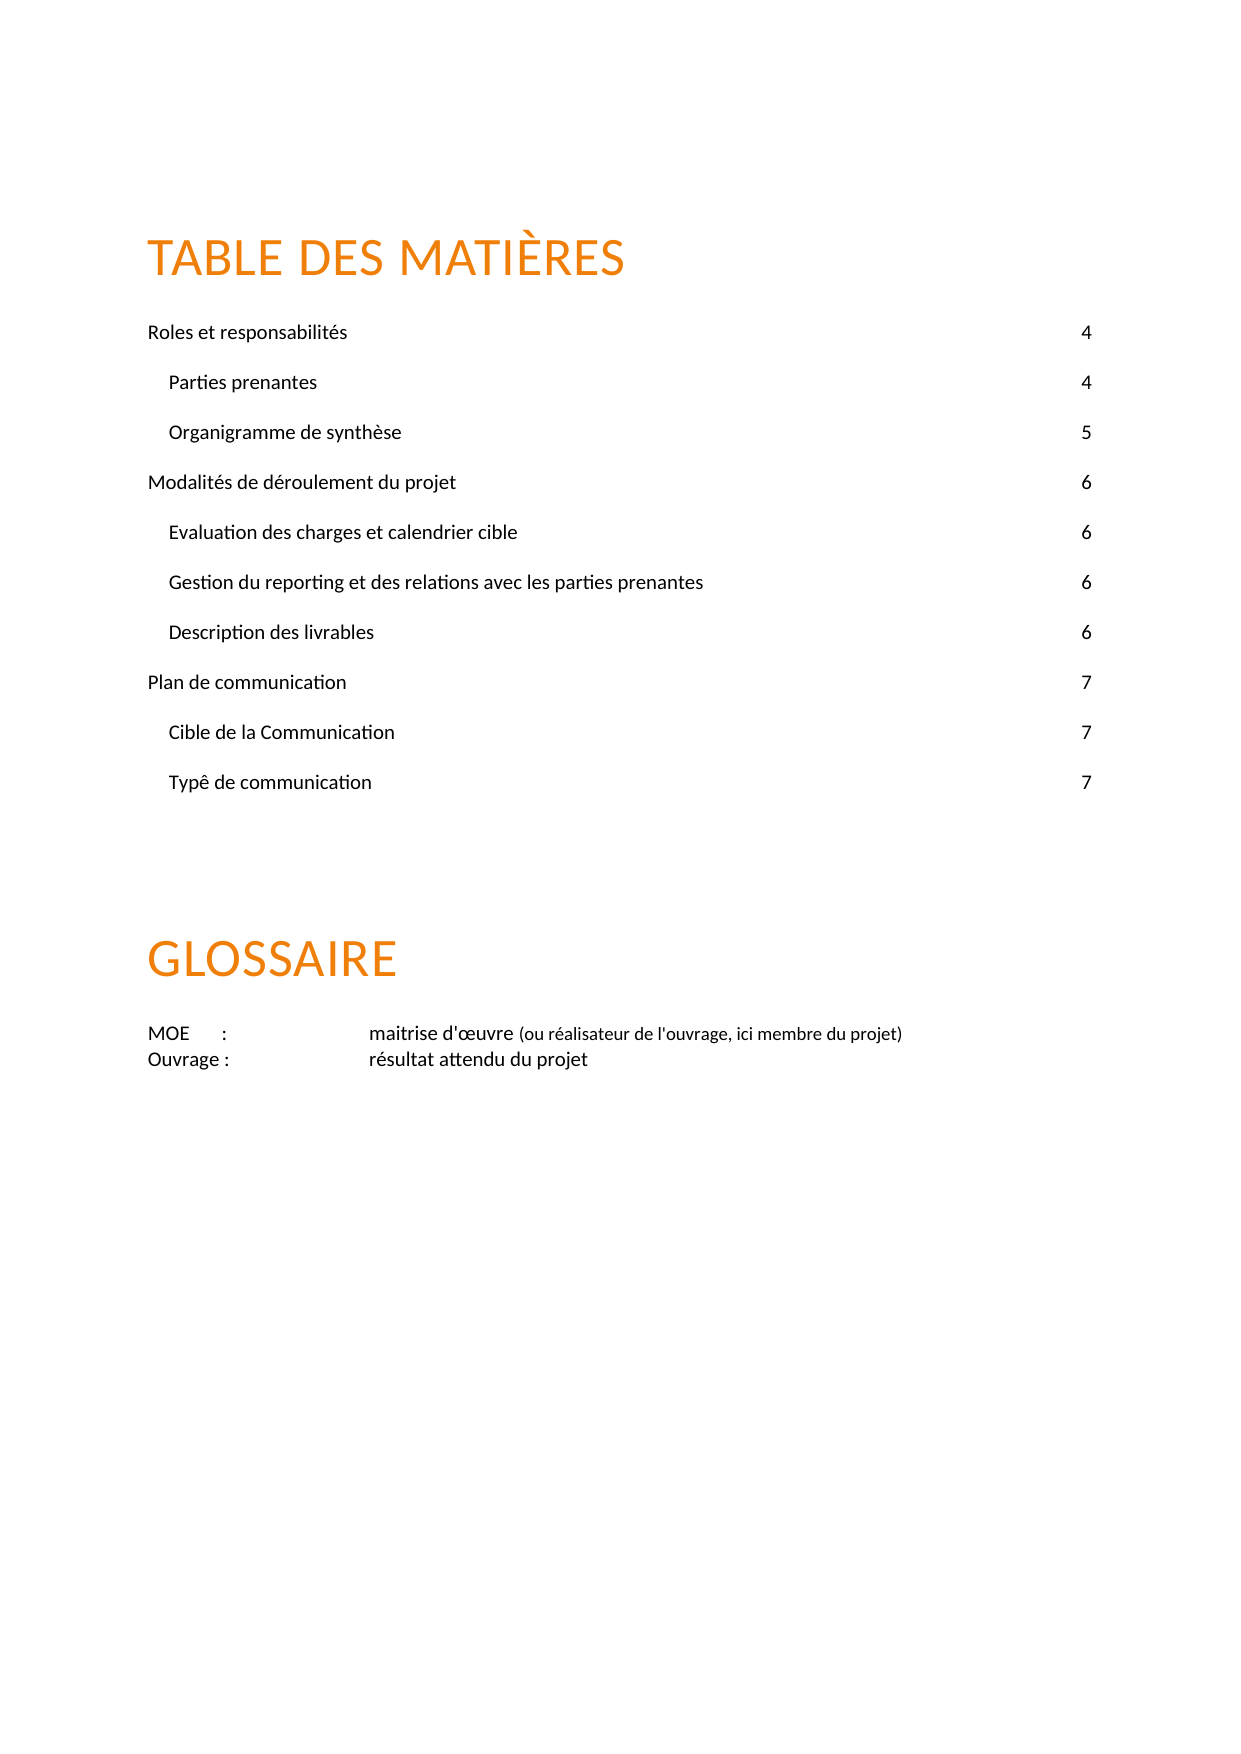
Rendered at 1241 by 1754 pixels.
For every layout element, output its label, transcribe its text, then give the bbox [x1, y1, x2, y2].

title Table des matières [148, 223, 1093, 289]
text Parties prenantes 4 [168, 369, 1093, 395]
text Plan de communication 7 [148, 669, 1093, 695]
text Typê de communication 7 [168, 769, 1093, 795]
text MOE : maitrise d'œuvre (ou réalisateur de l'ouvrage, ici membre du projet) [148, 1021, 1093, 1046]
text Roles et responsabilités 4 [148, 319, 1093, 345]
text Description des livrables 6 [168, 619, 1093, 645]
text Modalités de déroulement du projet 6 [148, 469, 1093, 495]
text Evaluation des charges et calendrier cible 6 [168, 519, 1093, 545]
text Cible de la Communication 7 [168, 719, 1093, 745]
text Gestion du reporting et des relations avec les parties prenantes 6 [168, 569, 1093, 595]
title Glossaire [148, 924, 1093, 990]
text Ouvrage : résultat attendu du projet [148, 1046, 1093, 1071]
text Organigramme de synthèse 5 [168, 419, 1093, 445]
